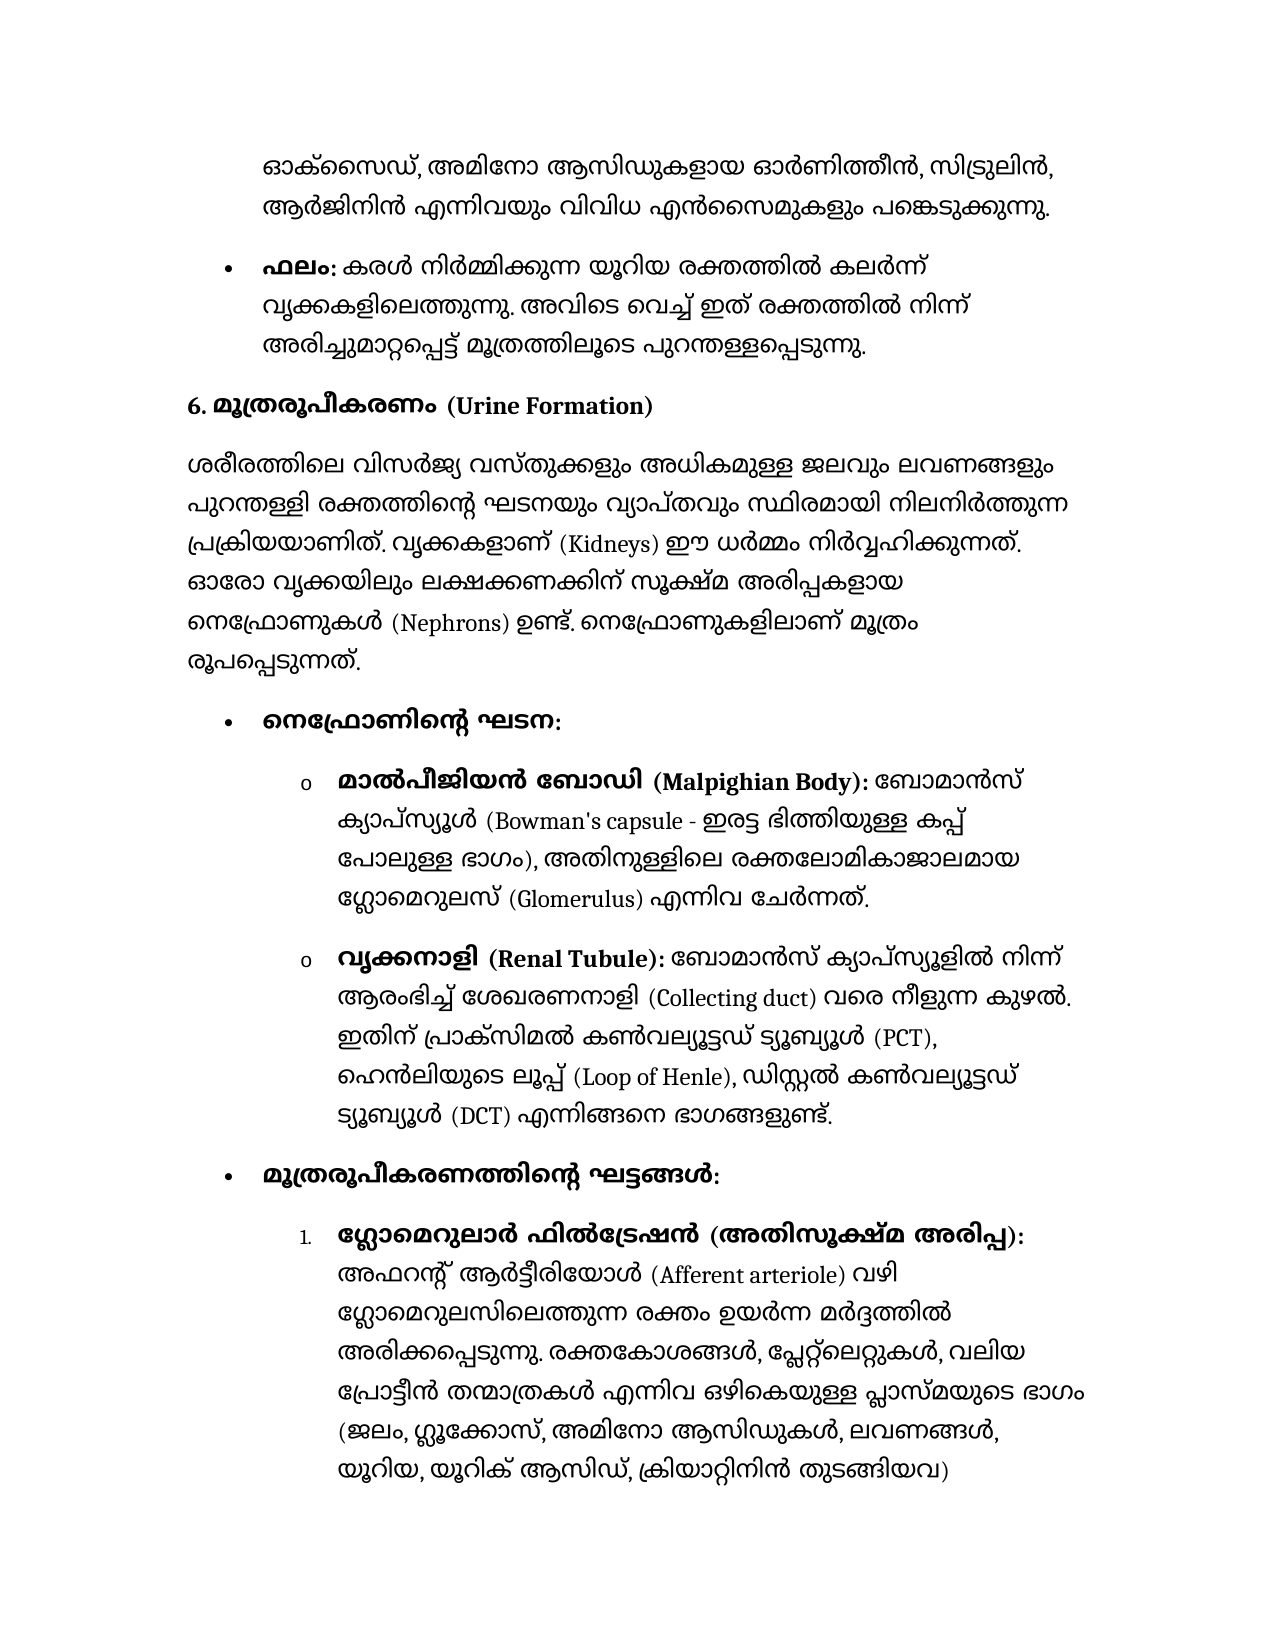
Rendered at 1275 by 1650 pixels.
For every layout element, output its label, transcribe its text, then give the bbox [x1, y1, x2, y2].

list ഫലം: കരൾ നിർമ്മിക്കുന്ന യൂറിയ രക്തത്തിൽ കലർന്ന് വൃക്കകളിലെത്തുന്നു. അവിടെ വെച്ച് ഇത് രക്തത്തിൽ നിന്ന് അരിച്ചുമാറ്റപ്പെട്ട് മൂത്രത്തിലൂടെ പുറന്തള്ളപ്പെടുന്നു. [225, 249, 1087, 362]
text 6. മൂത്രരൂപീകരണം (Urine Formation) [187, 387, 1087, 422]
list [300, 1217, 1087, 1487]
text ശരീരത്തിലെ വിസർജ്യ വസ്തുക്കളും അധികമുള്ള ജലവും ലവണങ്ങളും പുറന്തള്ളി രക്തത്തിൻ്റെ ഘടനയും വ്യാപ്തവും സ്ഥിരമായി നിലനിർത്തുന്ന പ്രക്രിയയാണിത്. വൃക്കകളാണ് (Kidneys) ഈ ധർമ്മം നിർവ്വഹിക്കുന്നത്. ഓരോ വൃക്കയിലും ലക്ഷക്കണക്കിന് സൂക്ഷ്മ അരിപ്പകളായ നെഫ്രോണുകൾ (Nephrons) ഉണ്ട്. നെഫ്രോണുകളിലാണ് മൂത്രം രൂപപ്പെടുന്നത്. [187, 447, 1087, 677]
list നെഫ്രോണിൻ്റെ ഘടന: [225, 703, 1087, 737]
list മൂത്രരൂപീകരണത്തിൻ്റെ ഘട്ടങ്ങൾ: [225, 1157, 1087, 1192]
list മാൽപീജിയൻ ബോഡി (Malpighian Body): ബോമാൻസ് ക്യാപ്സ്യൂൾ (Bowman's capsule - ഇരട്ട ഭിത്തിയുള്ള കപ്പ് പോലുള്ള ഭാഗം), അതിനുള്ളിലെ രക്തലോമികാജാലമായ ഗ്ലോമെറുലസ് (Glomerulus) എന്നിവ ചേർന്നത്. [300, 763, 1087, 915]
list വൃക്കനാളി (Renal Tubule): ബോമാൻസ് ക്യാപ്സ്യൂളിൽ നിന്ന് ആരംഭിച്ച് ശേഖരണനാളി (Collecting duct) വരെ നീളുന്ന കുഴൽ. ഇതിന് പ്രാക്സിമൽ കൺവല്യൂട്ടഡ് ട്യൂബ്യൂൾ (PCT), ഹെൻലിയുടെ ലൂപ്പ് (Loop of Henle), ഡിസ്റ്റൽ കൺവല്യൂട്ടഡ് ട്യൂബ്യൂൾ (DCT) എന്നിങ്ങനെ ഭാഗങ്ങളുണ്ട്. [300, 941, 1087, 1132]
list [225, 150, 1087, 223]
